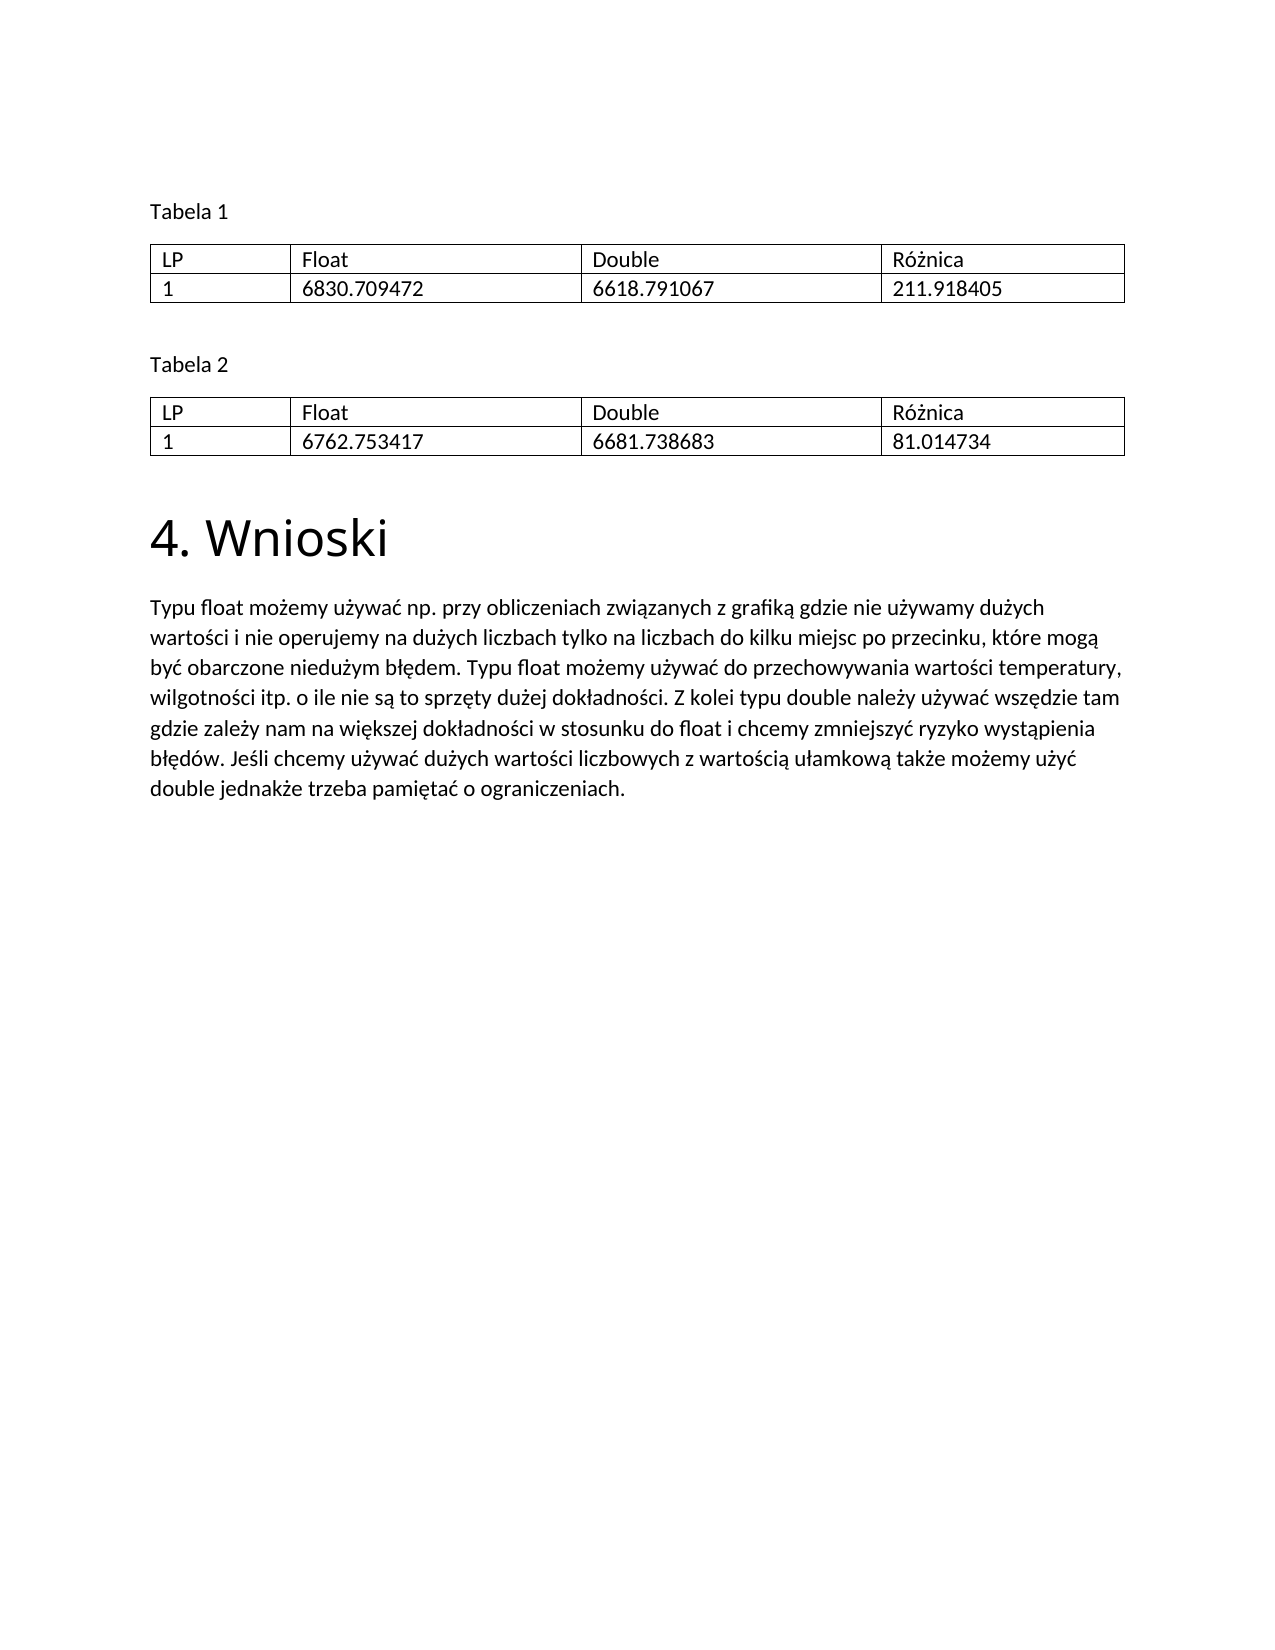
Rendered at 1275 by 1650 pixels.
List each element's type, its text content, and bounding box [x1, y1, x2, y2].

table_cell 81.014734 [882, 427, 1124, 455]
table_header LP [151, 398, 290, 426]
table_header LP [151, 245, 290, 273]
table_cell 6618.791067 [582, 274, 881, 302]
table_cell 1 [151, 427, 290, 455]
text Tabela 1 [150, 197, 1125, 225]
table_cell 6681.738683 [582, 427, 881, 455]
text Tabela 2 [150, 350, 1125, 378]
table_cell 6830.709472 [291, 274, 581, 302]
table_cell 211.918405 [882, 274, 1124, 302]
table_cell 1 [151, 274, 290, 302]
table_header Różnica [882, 398, 1124, 426]
table_header Float [291, 245, 581, 273]
text Typu float możemy używać np. przy obliczeniach związanych z grafiką gdzie nie używamy dużych wartości i nie operujemy na dużych liczbach tylko na liczbach do kilku miejsc po przecinku, które mogą być obarczone niedużym błędem. Typu float możemy używać do przechowywania wartości temperatury, wilgotności itp. o ile nie są to sprzęty dużej dokładności. Z kolei typu double należy używać wszędzie tam gdzie zależy nam na większej dokładności w stosunku do float i chcemy zmniejszyć ryzyko wystąpienia błędów. Jeśli chcemy używać dużych wartości liczbowych z wartością ułamkową także możemy użyć double jednakże trzeba pamiętać o ograniczeniach. [150, 593, 1125, 802]
text 4. Wnioski [150, 503, 1125, 571]
table_cell 6762.753417 [291, 427, 581, 455]
table_header Double [582, 245, 881, 273]
table_header Float [291, 398, 581, 426]
table_header Różnica [882, 245, 1124, 273]
table_header Double [582, 398, 881, 426]
